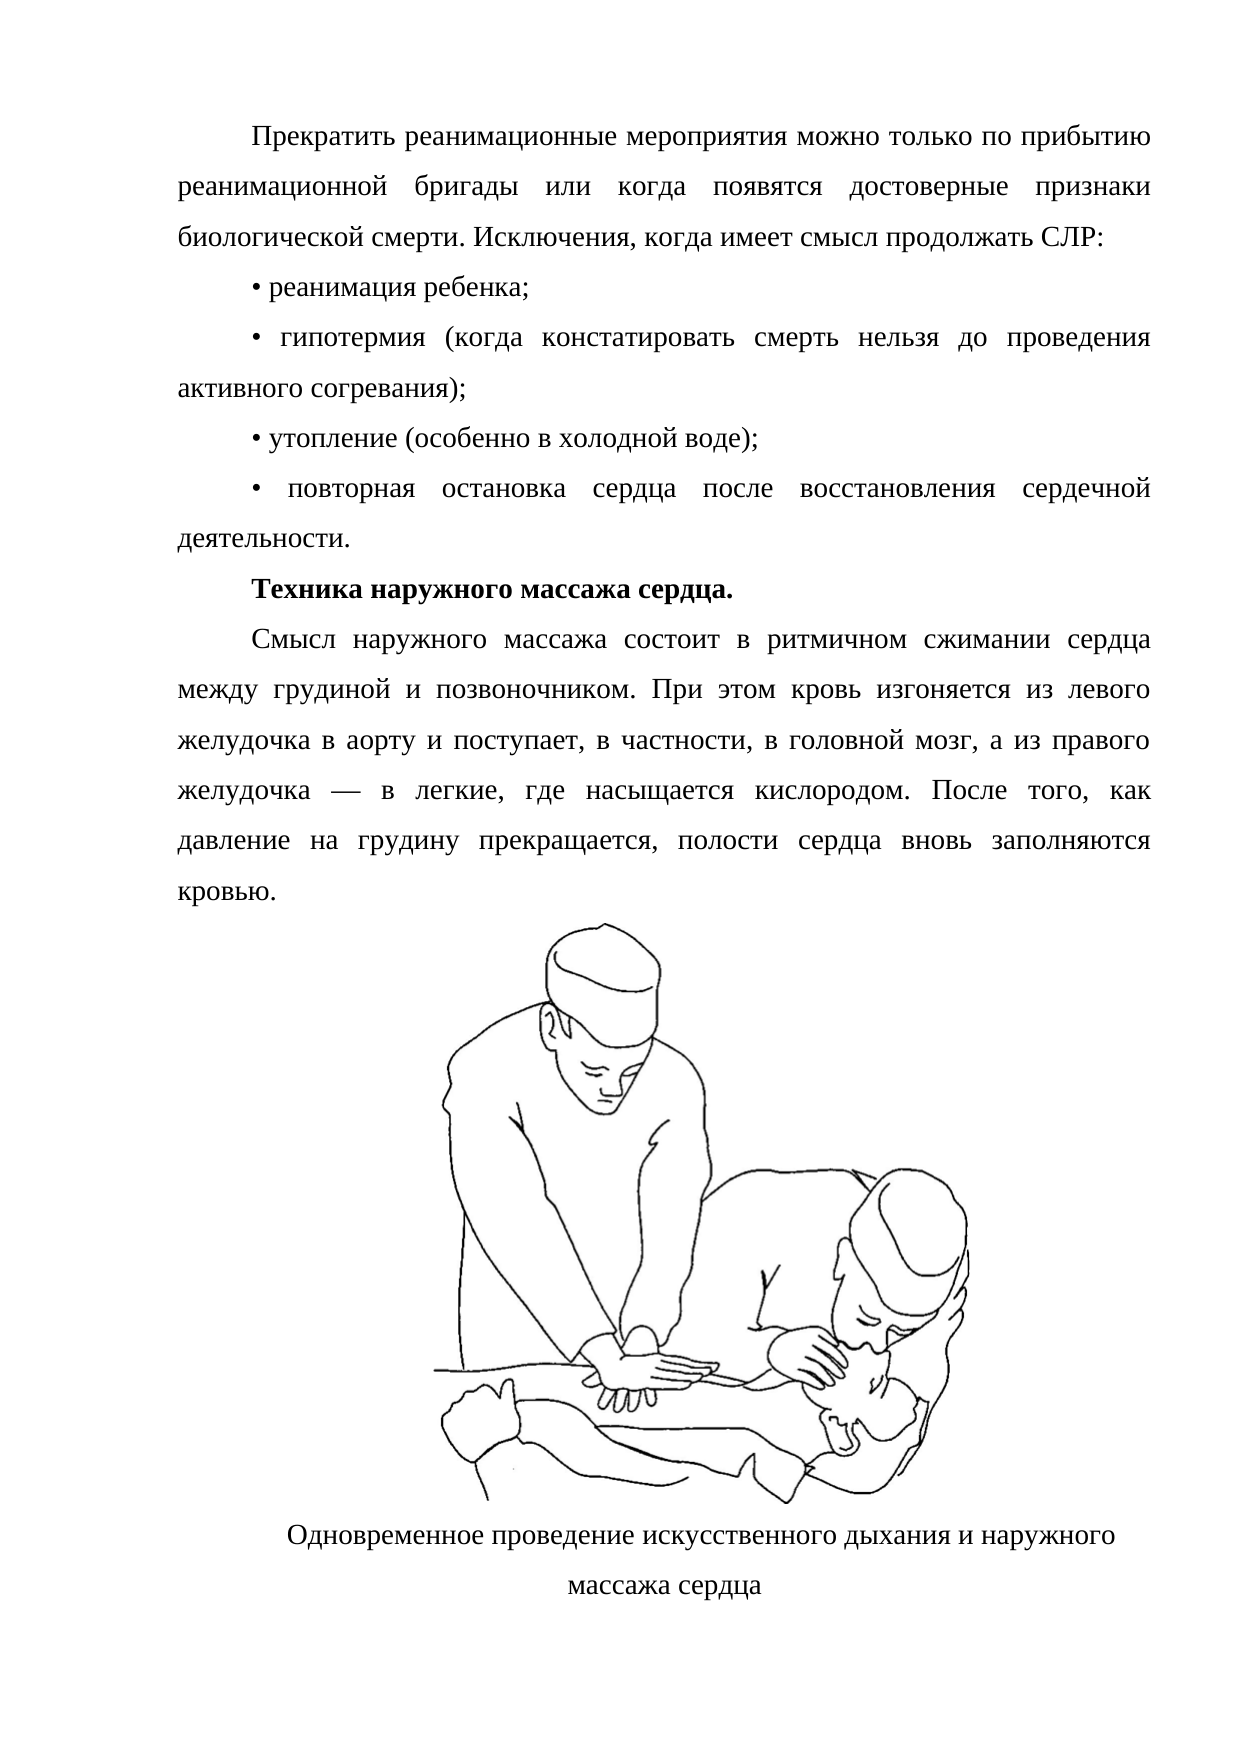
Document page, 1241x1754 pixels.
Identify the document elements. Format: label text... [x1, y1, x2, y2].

text Смысл наружного массажа состоит в ритмичном сжимании сердца между грудиной и позвоночником. При этом кровь изгоняется из левого желудочка в аорту и поступает, в частности, в головной мозг, а из правого желудочка — в легкие, где насыщается кислородом. После того, как давление на грудину прекращается, полости сердца вновь заполняются кровью. [177, 621, 1152, 906]
text • гипотермия (когда констатировать смерть нельзя до проведения активного согревания); [177, 319, 1152, 403]
text • повторная остановка сердца после восстановления сердечной деятельности. [177, 470, 1152, 554]
picture [433, 923, 970, 1504]
text • реанимация ребенка; [177, 269, 1152, 303]
text • утопление (особенно в холодной воде); [177, 420, 1152, 453]
text Техника наружного массажа сердца. [177, 571, 1152, 604]
text Одновременное проведение искусственного дыхания и наружного массажа сердца [177, 1517, 1152, 1601]
text Прекратить реанимационные мероприятия можно только по прибытию реанимационной бригады или когда появятся достоверные признаки биологической смерти. Исключения, когда имеет смысл продолжать СЛР: [177, 118, 1152, 252]
